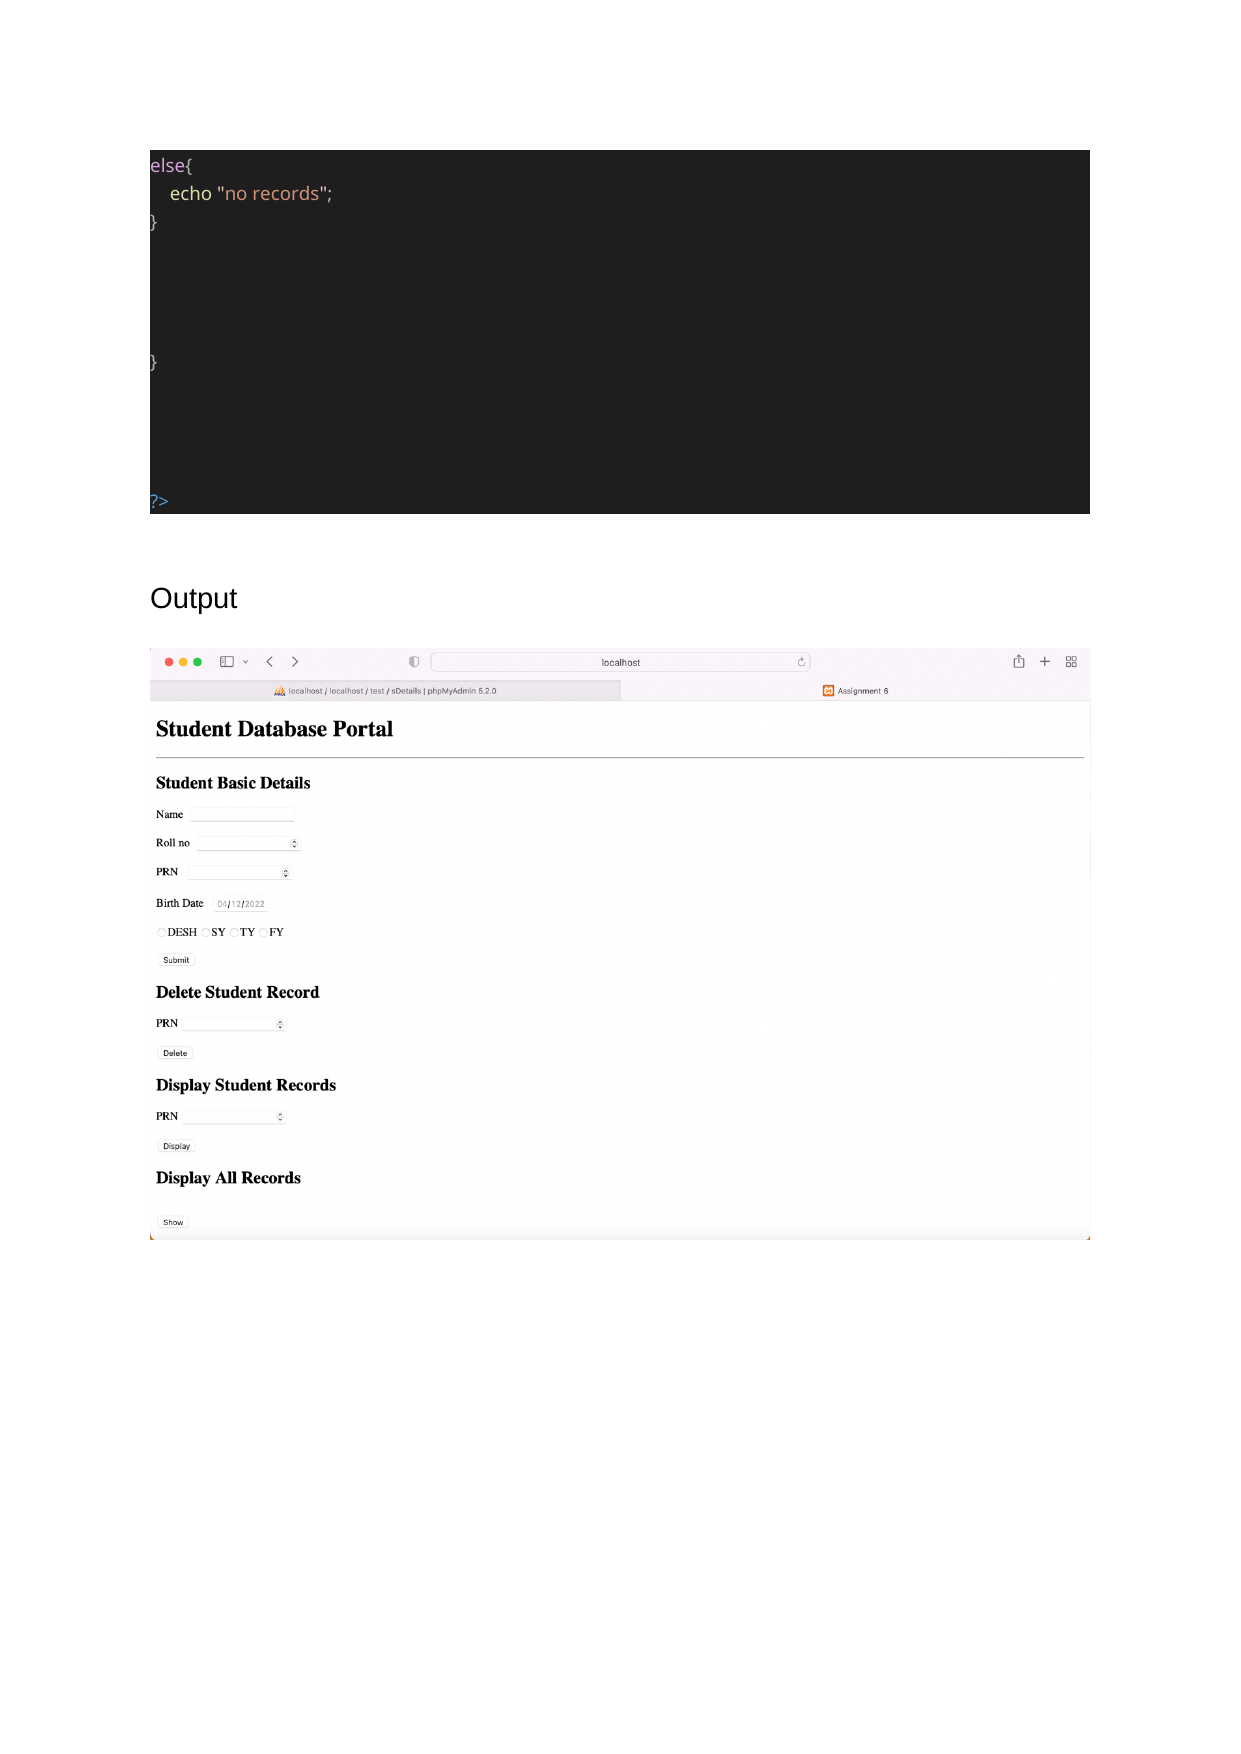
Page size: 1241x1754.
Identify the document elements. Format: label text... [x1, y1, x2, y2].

text echo "no records"; [150, 178, 1090, 206]
text else{ [150, 150, 1090, 178]
text ?> [150, 486, 1090, 514]
picture [150, 648, 1091, 1240]
text } [150, 206, 1090, 234]
text Output [150, 581, 1090, 615]
text } [150, 346, 1090, 374]
